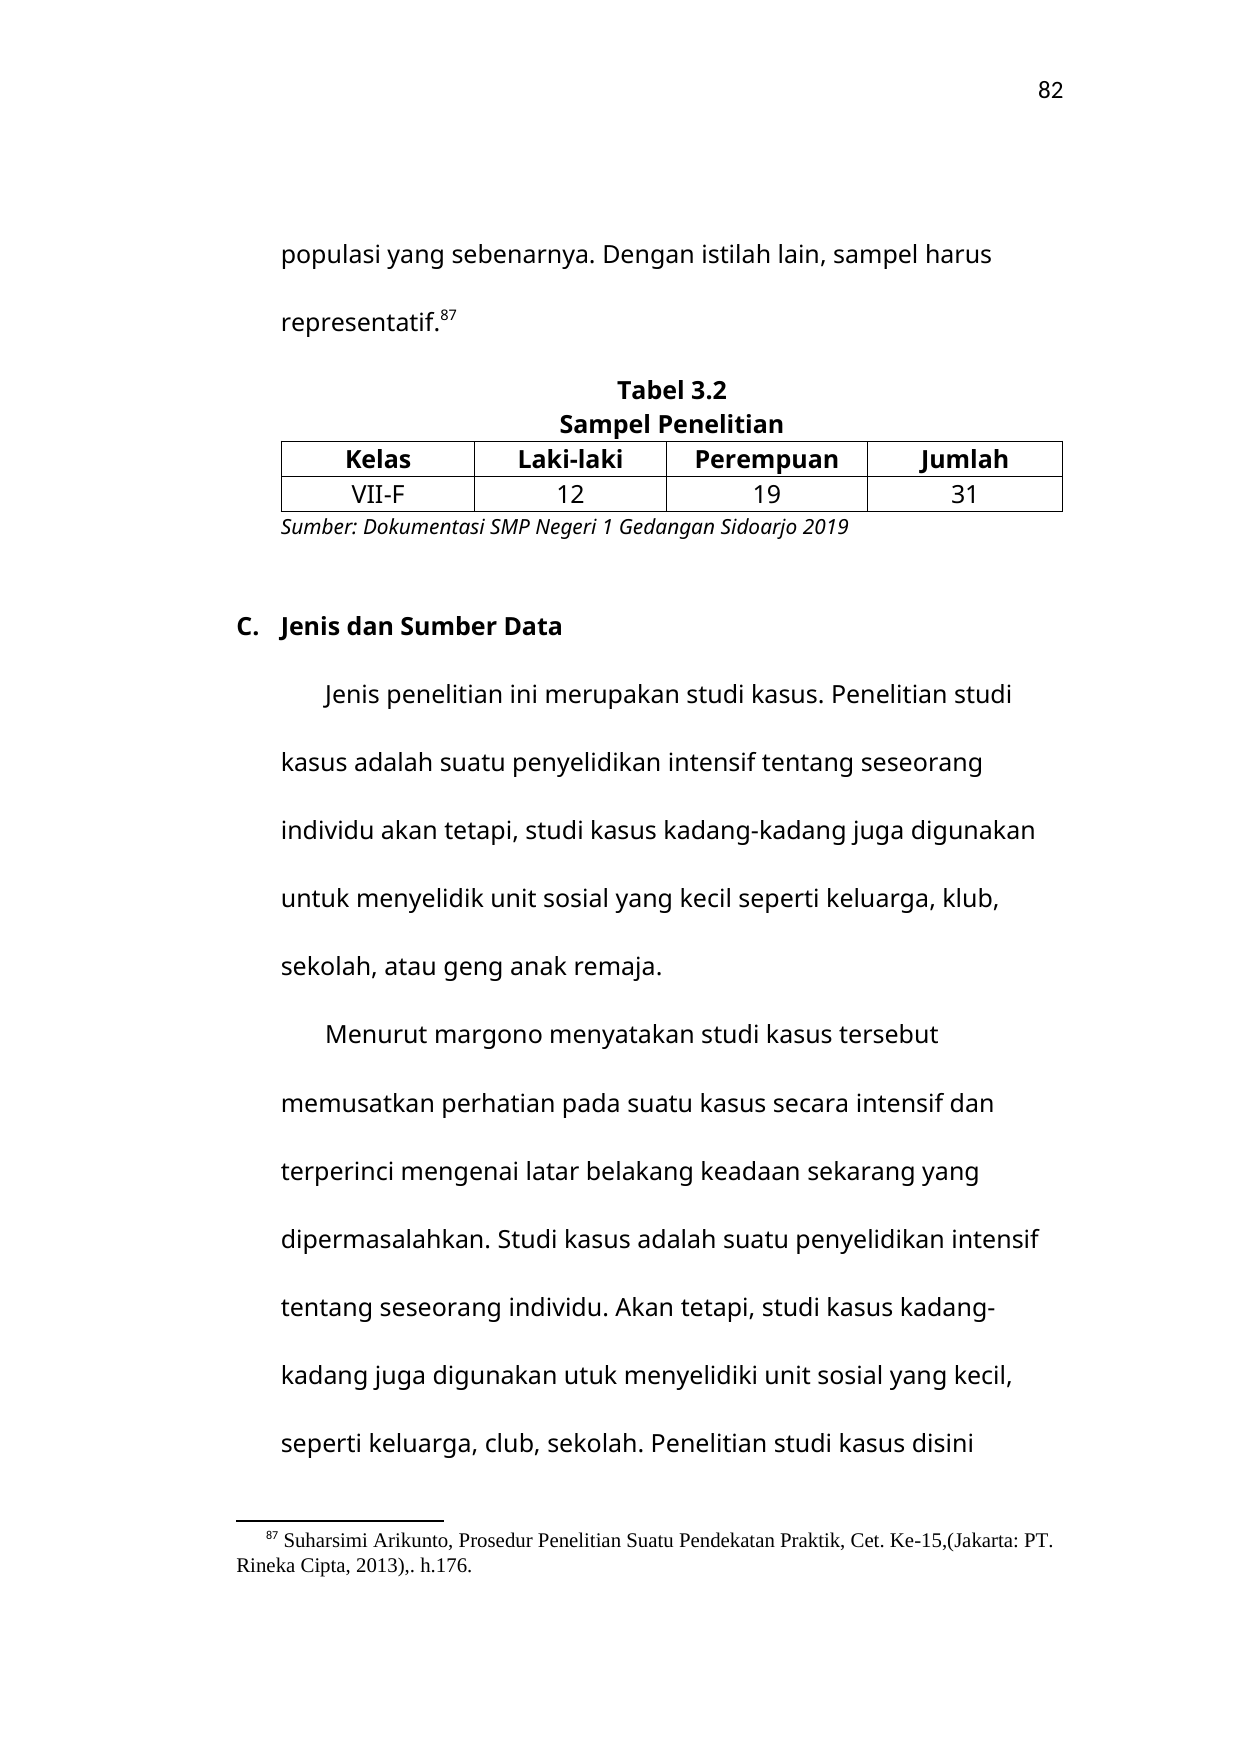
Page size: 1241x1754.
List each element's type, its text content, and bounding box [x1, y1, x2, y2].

text Tabel 3.2 [281, 372, 1063, 407]
table_cell VII-F [282, 477, 474, 511]
text Sampel Penelitian [281, 407, 1063, 441]
list Jenis penelitian ini merupakan studi kasus. Penelitian studi kasus adalah suatu penyelidikan intensif tentang seseorang individu akan tetapi, studi kasus kadang-kadang juga digunakan untuk menyelidik unit sosial yang kecil seperti keluarga, klub, sekolah, atau geng anak remaja. [281, 677, 1063, 983]
table_header Jumlah [868, 442, 1062, 476]
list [281, 236, 1063, 338]
table_header Perempuan [667, 442, 867, 476]
table_cell 12 [475, 477, 666, 511]
table_header Laki-laki [475, 442, 666, 476]
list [281, 1017, 1063, 1460]
text Sumber: Dokumentasi SMP Negeri 1 Gedangan Sidoarjo 2019 [281, 512, 1063, 540]
list Jenis dan Sumber Data [236, 608, 1063, 642]
table_cell 19 [667, 477, 867, 511]
table_cell 31 [868, 477, 1062, 511]
table_header Kelas [282, 442, 474, 476]
